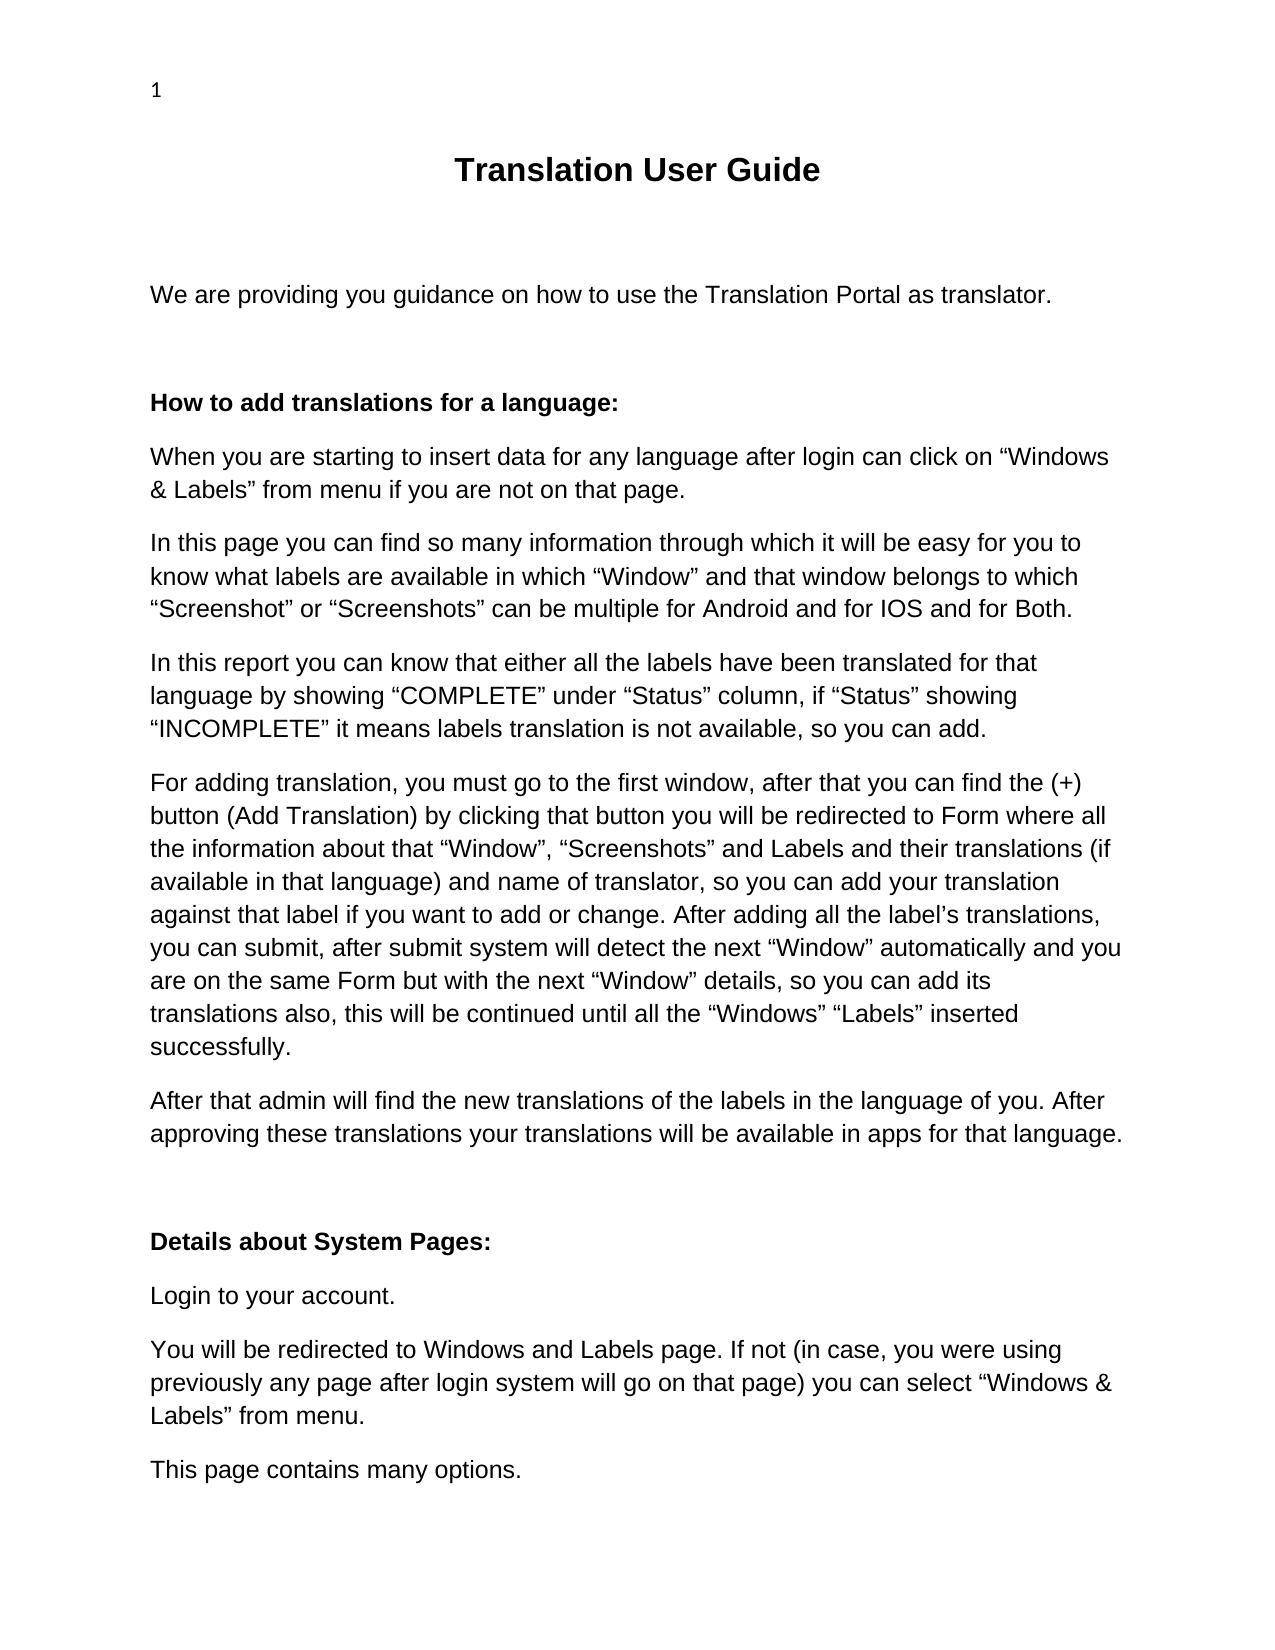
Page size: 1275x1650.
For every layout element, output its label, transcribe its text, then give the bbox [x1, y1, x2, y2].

text When you are starting to insert data for any language after login can click on “Windows & Labels” from menu if you are not on that page. [150, 442, 1125, 503]
text After that admin will find the new translations of the labels in the language of you. After approving these translations your translations will be available in apps for that language. [150, 1086, 1125, 1148]
text For adding translation, you must go to the first window, after that you can find the (+) button (Add Translation) by clicking that button you will be redirected to Form where all the information about that “Window”, “Screenshots” and Labels and their translations (if available in that language) and name of translator, so you can add your translation against that label if you want to add or change. After adding all the label’s translations, you can submit, after submit system will detect the next “Window” automatically and you are on the same Form but with the next “Window” details, so you can add its translations also, this will be continued until all the “Windows” “Labels” inserted successfully. [150, 768, 1125, 1061]
text This page contains many options. [150, 1454, 1125, 1483]
text Translation User Guide [150, 150, 1125, 188]
text You will be redirected to Windows and Labels page. If not (in case, you were using previously any page after login system will go on that page) you can select “Windows & Labels” from menu. [150, 1335, 1125, 1429]
text Login to your account. [150, 1281, 1125, 1309]
text In this page you can find so many information through which it will be easy for you to know what labels are available in which “Window” and that window belongs to which “Screenshot” or “Screenshots” can be multiple for Android and for IOS and for Both. [150, 528, 1125, 623]
text In this report you can know that either all the labels have been translated for that language by showing “COMPLETE” under “Status” column, if “Status” showing “INCOMPLETE” it means labels translation is not available, so you can add. [150, 648, 1125, 743]
text We are providing you guidance on how to use the Translation Portal as translator. [150, 280, 1125, 309]
text Details about System Pages: [150, 1227, 1125, 1256]
text How to add translations for a language: [150, 388, 1125, 416]
